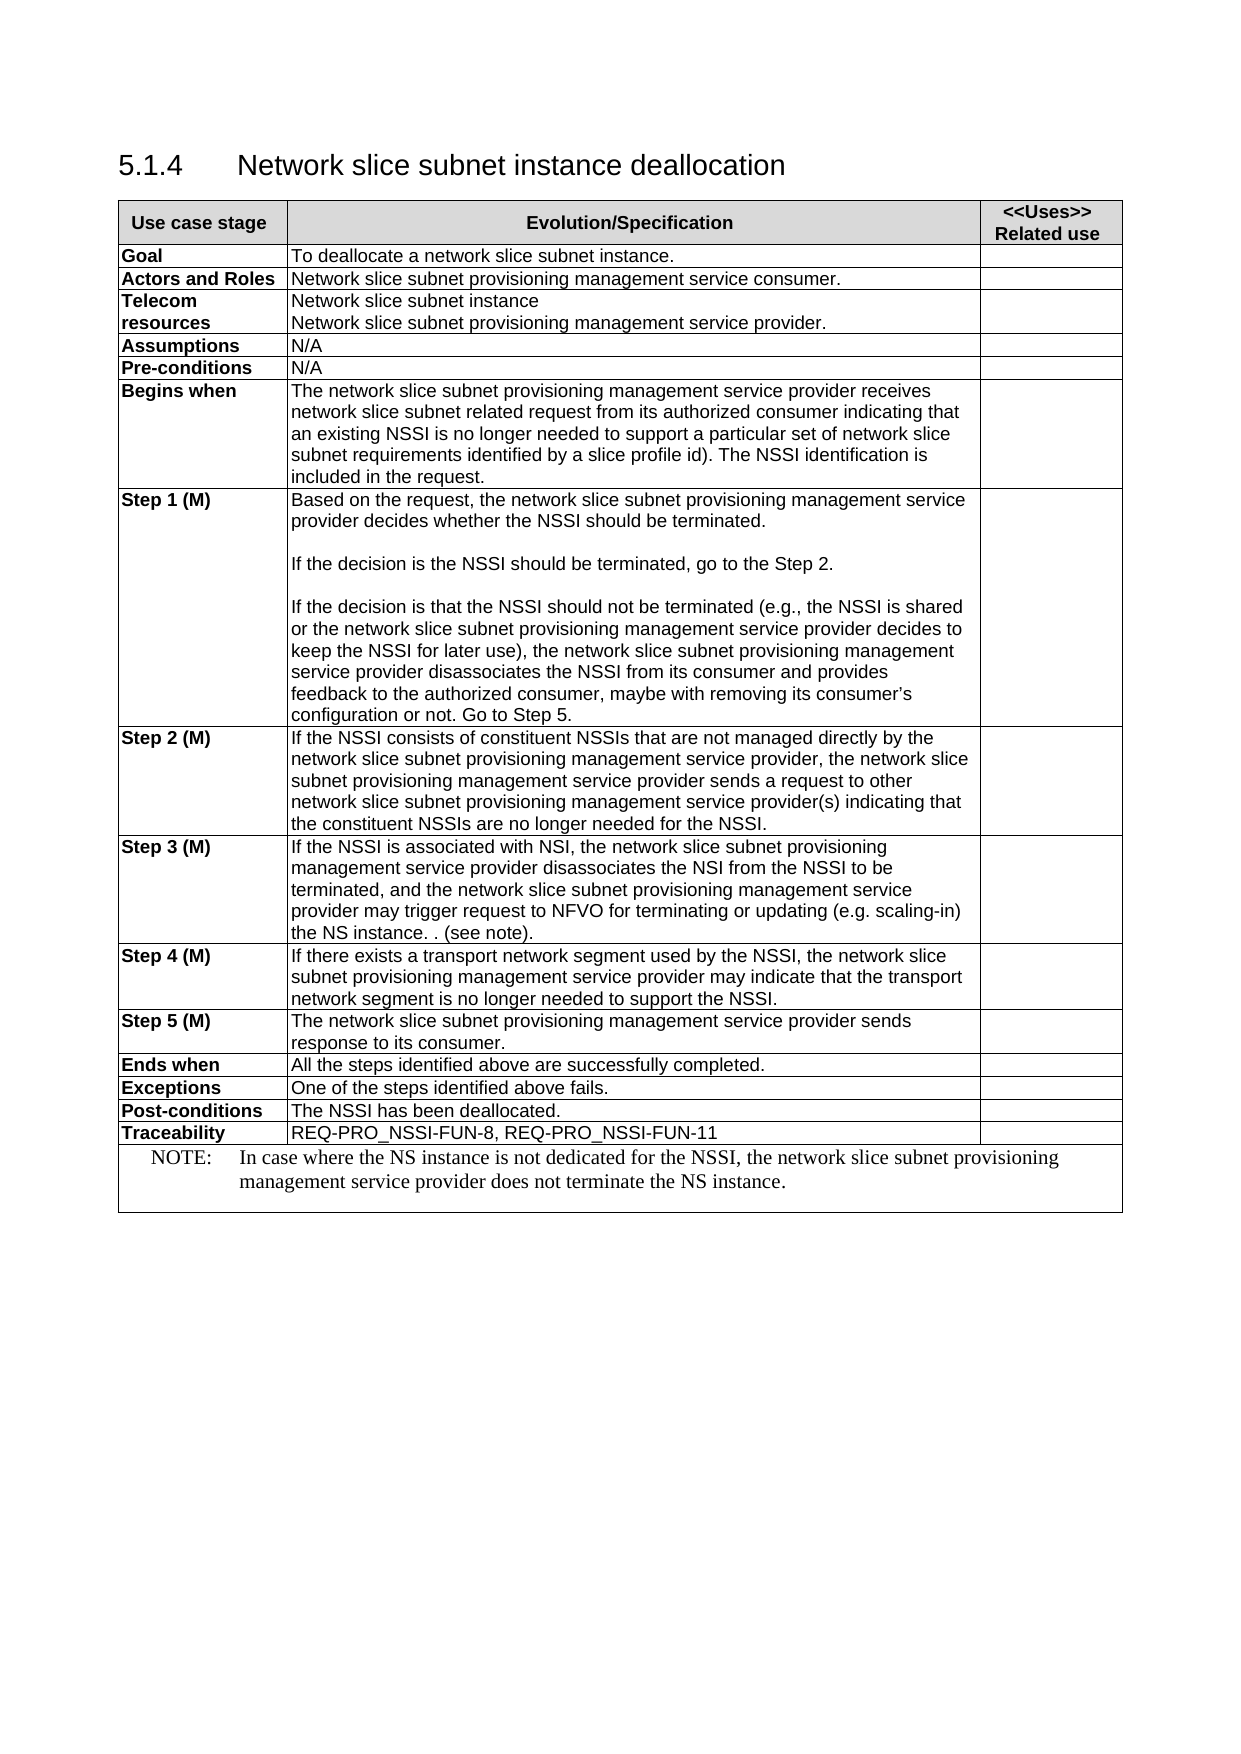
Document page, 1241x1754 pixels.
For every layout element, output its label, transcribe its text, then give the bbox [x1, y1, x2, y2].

table_cell If the NSSI consists of constituent NSSIs that are not managed directly by the network slice subnet provisioning management service provider, the network slice subnet provisioning management service provider sends a request to other network slice subnet provisioning management service provider(s) indicating that the constituent NSSIs are no longer needed for the NSSI. [288, 727, 980, 834]
table_cell [981, 727, 1122, 834]
table_cell If there exists a transport network segment used by the NSSI, the network slice subnet provisioning management service provider may indicate that the transport network segment is no longer needed to support the NSSI. [288, 944, 980, 1009]
table_cell To deallocate a network slice subnet instance. [288, 245, 980, 267]
table_cell Assumptions [119, 334, 287, 356]
table_cell [981, 489, 1122, 726]
table_cell Pre-conditions [119, 357, 287, 378]
table_cell Actors and Roles [119, 268, 287, 289]
table_cell [981, 1054, 1122, 1076]
table_cell [981, 836, 1122, 943]
table_cell Step 4 (M) [119, 944, 287, 1009]
table_cell Network slice subnet provisioning management service consumer. [288, 268, 980, 289]
table_cell [981, 245, 1122, 267]
table_cell Exceptions [119, 1077, 287, 1098]
table_cell Traceability [119, 1122, 287, 1144]
table_cell [981, 268, 1122, 289]
table_cell Telecom resources [119, 290, 287, 333]
table_cell Step 5 (M) [119, 1010, 287, 1053]
table_cell [981, 290, 1122, 333]
table_cell Based on the request, the network slice subnet provisioning management service provider decides whether the NSSI should be terminated. If the decision is the NSSI should be terminated, go to the Step 2. If the decision is that the NSSI should not be terminated (e.g., the NSSI is shared or the network slice subnet provisioning management service provider decides to keep the NSSI for later use), the network slice subnet provisioning management service provider disassociates the NSSI from its consumer and provides feedback to the authorized consumer, maybe with removing its consumer’s configuration or not. Go to Step 5. [288, 489, 980, 726]
table_cell The network slice subnet provisioning management service provider receives network slice subnet related request from its authorized consumer indicating that an existing NSSI is no longer needed to support a particular set of network slice subnet requirements identified by a slice profile id). The NSSI identification is included in the request. [288, 380, 980, 487]
subtitle 5.1.4 Network slice subnet instance deallocation [118, 147, 1122, 181]
table_cell [981, 944, 1122, 1009]
table_cell [981, 334, 1122, 356]
table_cell NOTE: In case where the NS instance is not dedicated for the NSSI, the network slice subnet provisioning management service provider does not terminate the NS instance. [119, 1145, 1122, 1212]
table_cell Step 3 (M) [119, 836, 287, 943]
table_cell All the steps identified above are successfully completed. [288, 1054, 980, 1076]
table_header Use case stage [119, 201, 287, 244]
table_header Evolution/Specification [288, 201, 980, 244]
table_cell Step 2 (M) [119, 727, 287, 834]
table_cell Step 1 (M) [119, 489, 287, 726]
table_cell The network slice subnet provisioning management service provider sends response to its consumer. [288, 1010, 980, 1053]
table_cell N/A [288, 357, 980, 378]
table_cell [981, 357, 1122, 378]
table_header <<Uses>> Related use [981, 201, 1122, 244]
table_cell [981, 1100, 1122, 1121]
table_cell REQ-PRO_NSSI-FUN-8, REQ-PRO_NSSI-FUN-11 [288, 1122, 980, 1144]
table_cell If the NSSI is associated with NSI, the network slice subnet provisioning management service provider disassociates the NSI from the NSSI to be terminated, and the network slice subnet provisioning management service provider may trigger request to NFVO for terminating or updating (e.g. scaling-in) the NS instance. . (see note). [288, 836, 980, 943]
table_cell [981, 1122, 1122, 1144]
table_cell [981, 380, 1122, 487]
table_cell Post-conditions [119, 1100, 287, 1121]
table_cell One of the steps identified above fails. [288, 1077, 980, 1098]
table_cell Network slice subnet instance Network slice subnet provisioning management service provider. [288, 290, 980, 333]
table_cell Goal [119, 245, 287, 267]
table_cell The NSSI has been deallocated. [288, 1100, 980, 1121]
table_cell [981, 1010, 1122, 1053]
table_cell N/A [288, 334, 980, 356]
table_cell Begins when [119, 380, 287, 487]
table_cell [981, 1077, 1122, 1098]
table_cell Ends when [119, 1054, 287, 1076]
